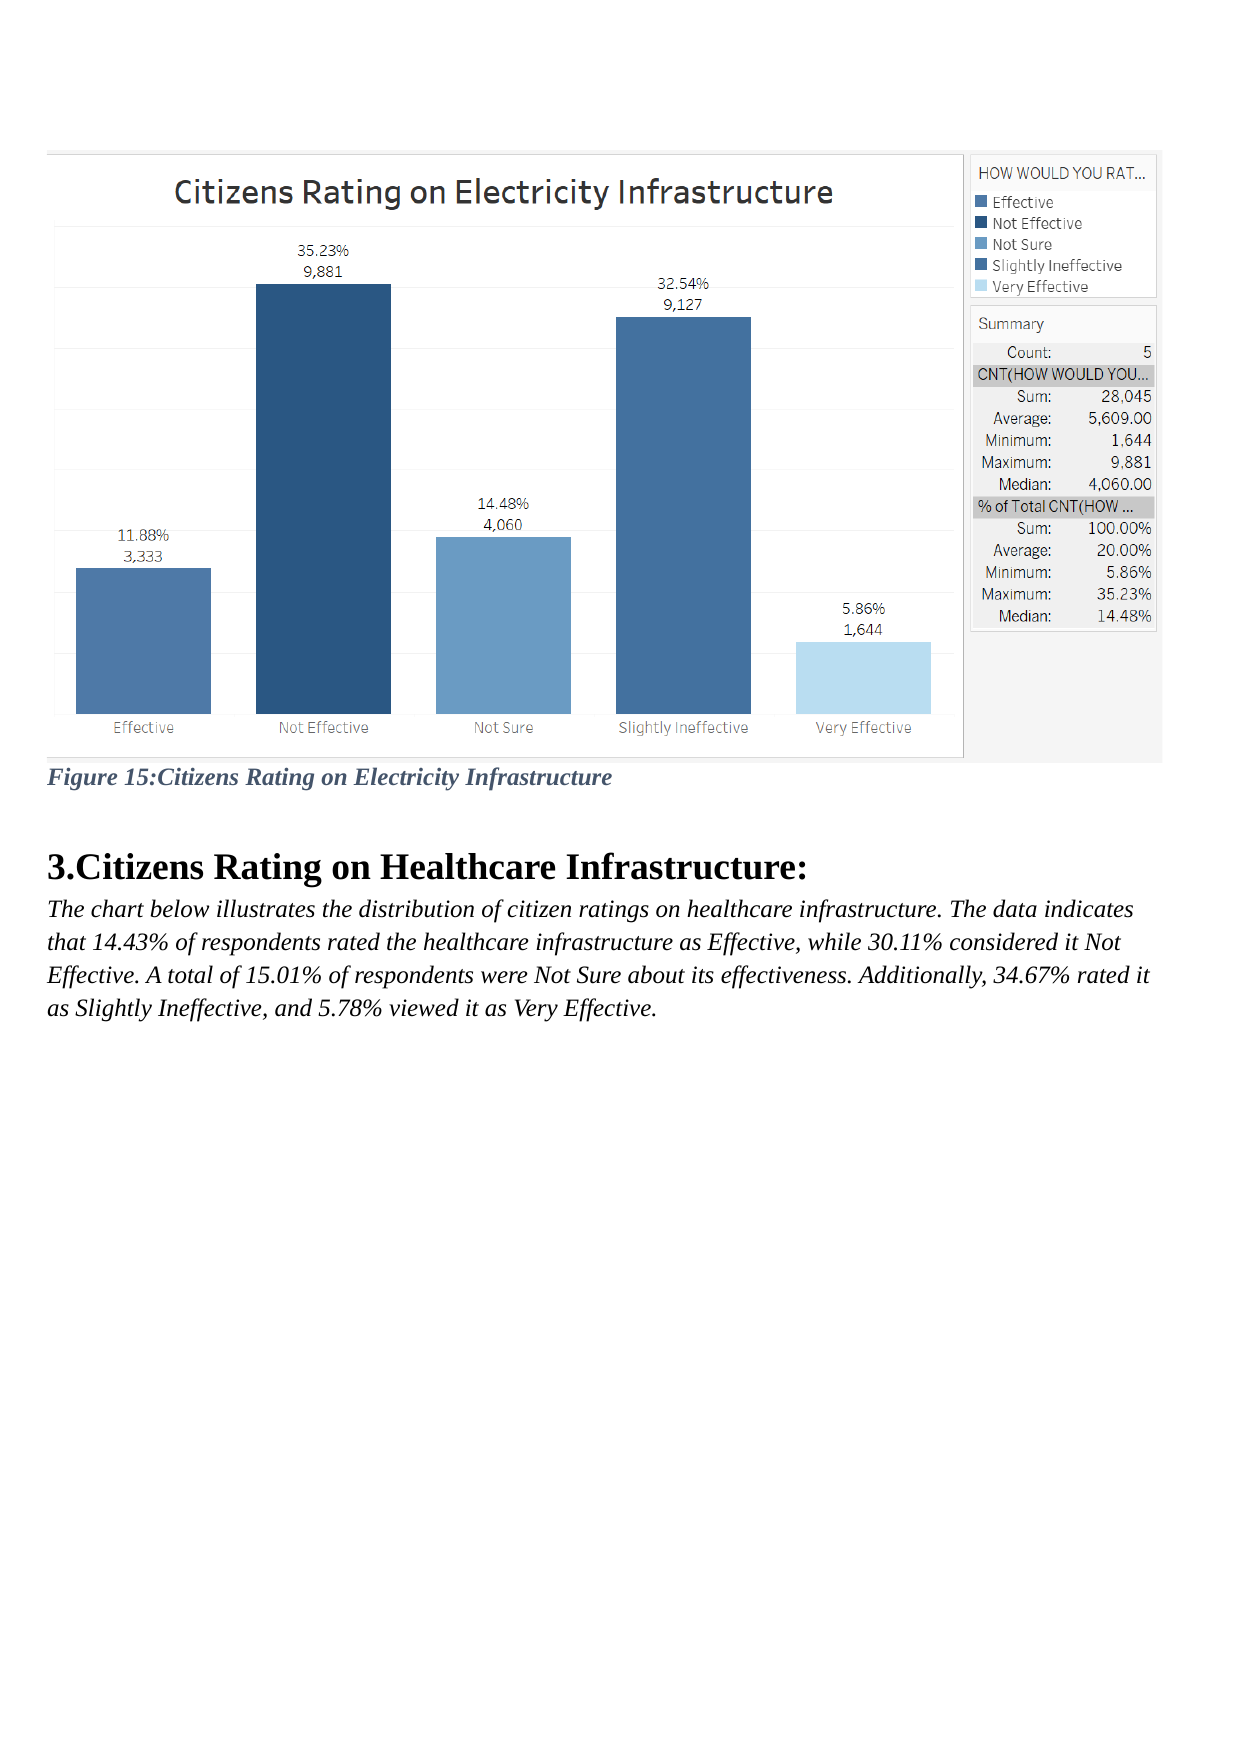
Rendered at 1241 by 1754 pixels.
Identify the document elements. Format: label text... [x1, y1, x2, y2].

text The chart below illustrates the distribution of citizen ratings on healthcare infrastructure. The data indicates that 14.43% of respondents rated the healthcare infrastructure as Effective, while 30.11% considered it Not Effective. A total of 15.01% of respondents were Not Sure about its effectiveness. Additionally, 34.67% rated it as Slightly Ineffective, and 5.78% viewed it as Very Effective. [47, 894, 1162, 1021]
text 3.Citizens Rating on Healthcare Infrastructure: [47, 844, 1162, 887]
picture [46, 150, 1163, 763]
text Figure 15:Citizens Rating on Electricity Infrastructure [47, 763, 1162, 791]
